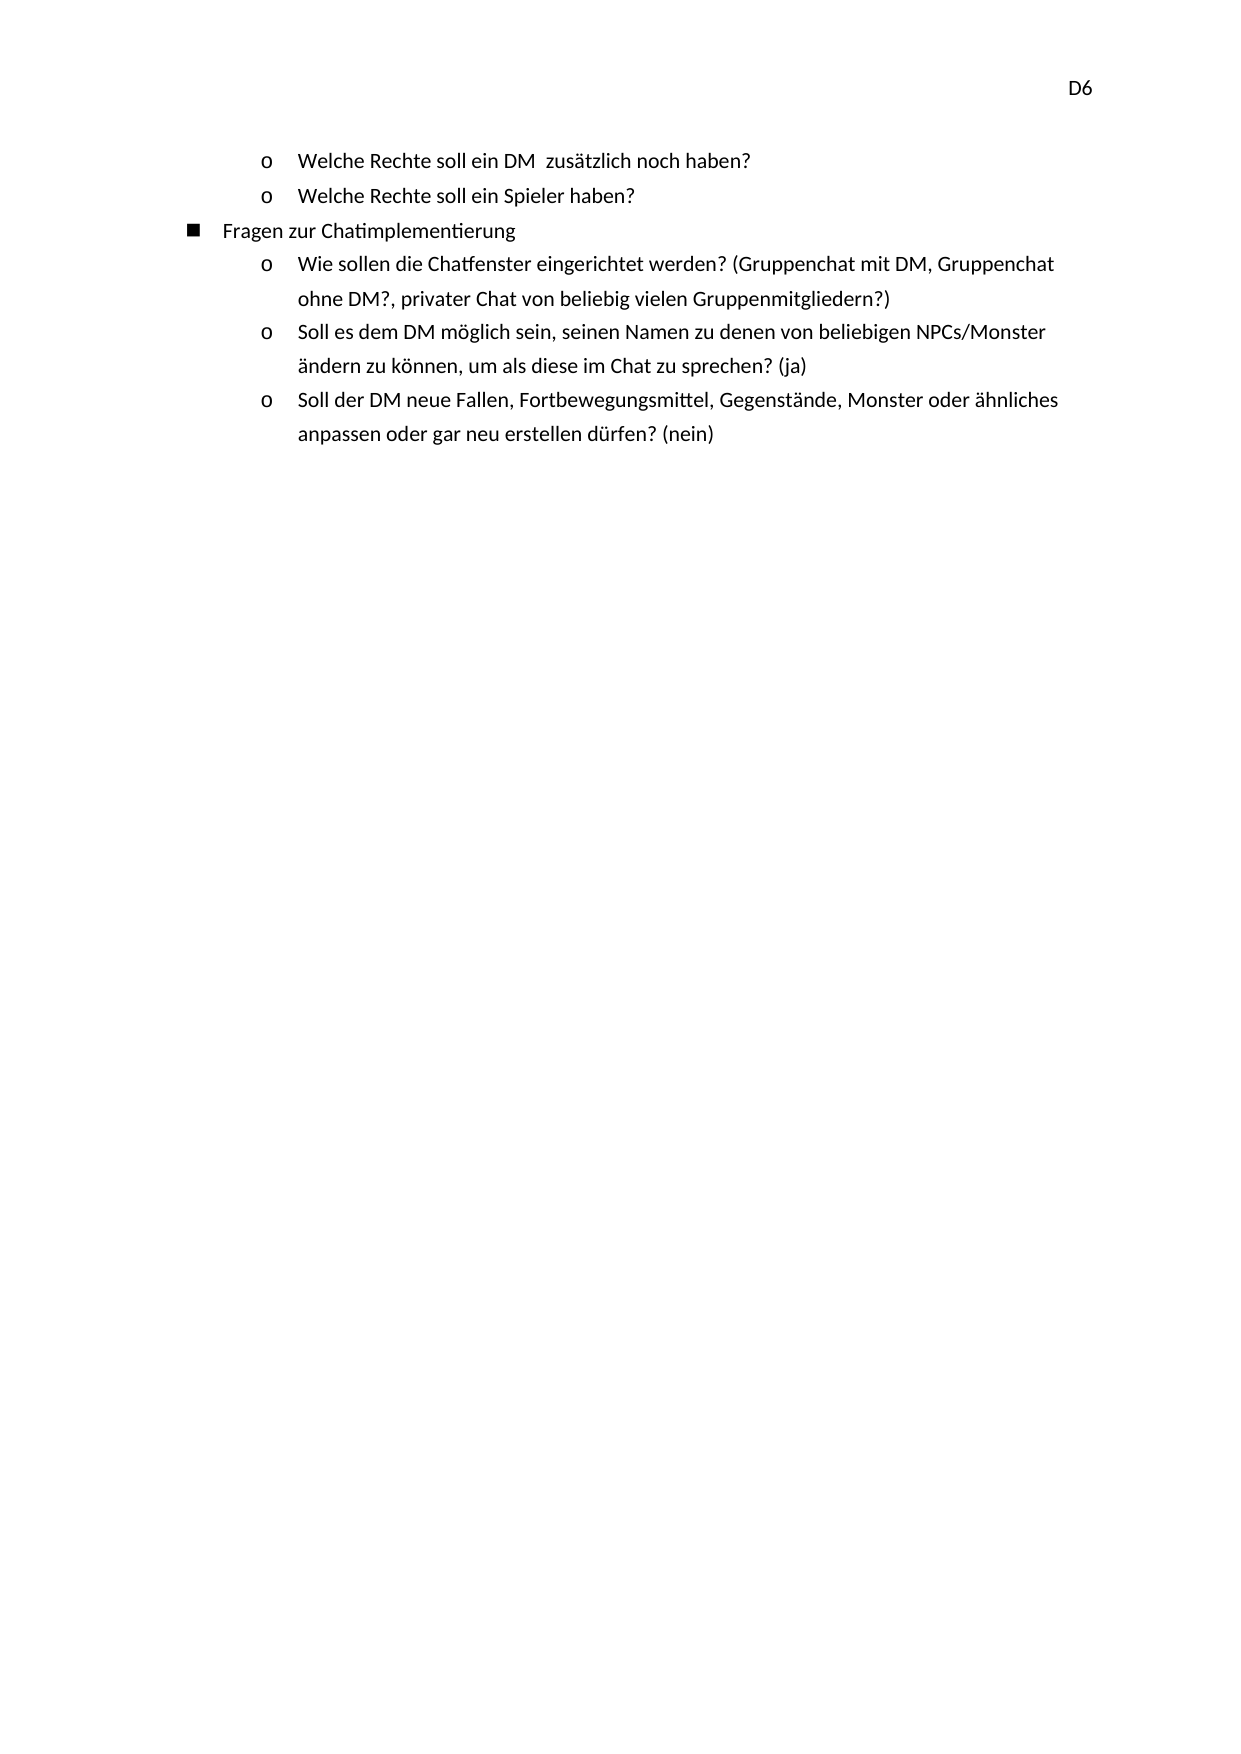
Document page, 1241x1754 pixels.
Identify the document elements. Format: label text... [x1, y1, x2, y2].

list Fragen zur Chatimplementierung [185, 217, 1093, 244]
list Soll es dem DM möglich sein, seinen Namen zu denen von beliebigen NPCs/Monster ändern zu können, um als diese im Chat zu sprechen? (ja) [260, 318, 1093, 379]
list Soll der DM neue Fallen, Fortbewegungsmittel, Gegenstände, Monster oder ähnliches anpassen oder gar neu erstellen dürfen? (nein) [260, 386, 1093, 447]
list Welche Rechte soll ein Spieler haben? [260, 182, 1093, 210]
list Wie sollen die Chatfenster eingerichtet werden? (Gruppenchat mit DM, Gruppenchat ohne DM?, privater Chat von beliebig vielen Gruppenmitgliedern?) [260, 250, 1093, 311]
list Welche Rechte soll ein DM zusätzlich noch haben? [260, 148, 1093, 175]
